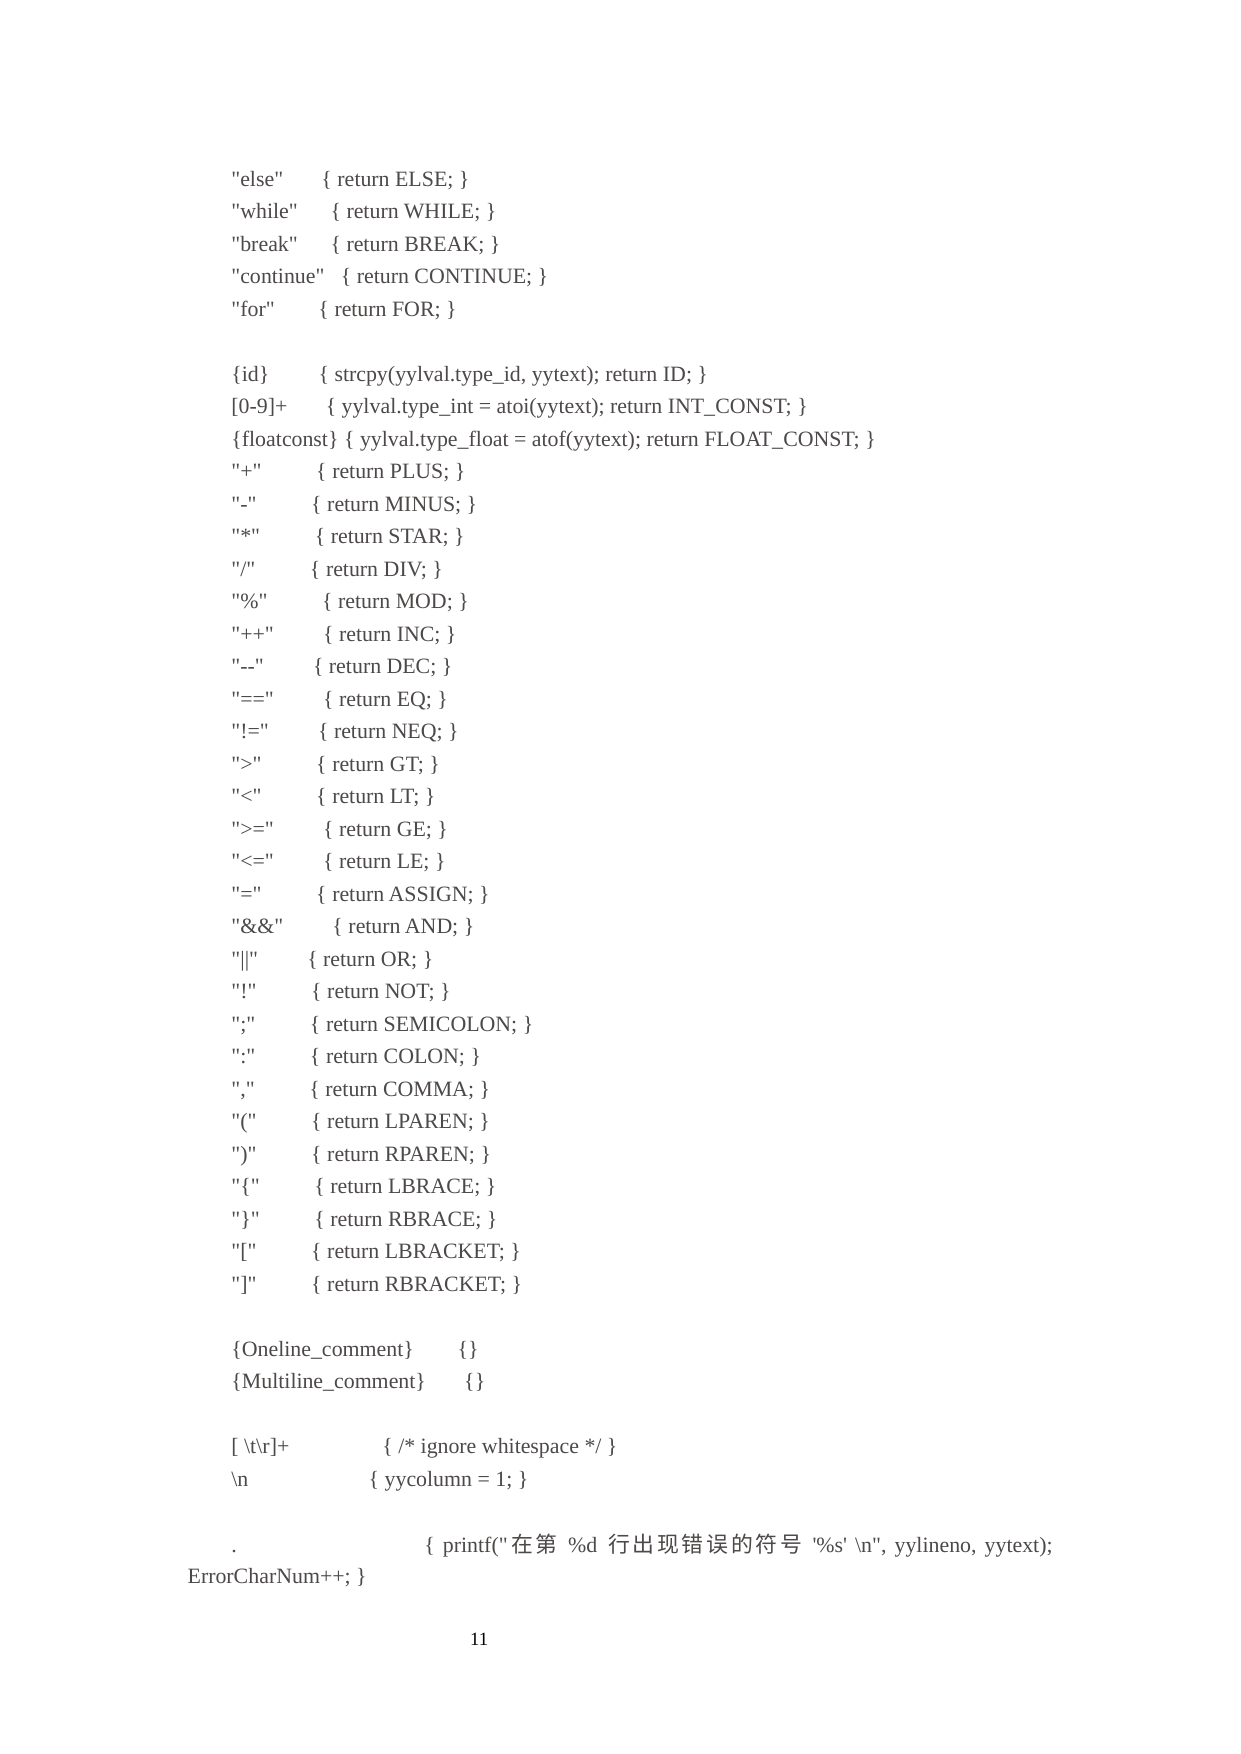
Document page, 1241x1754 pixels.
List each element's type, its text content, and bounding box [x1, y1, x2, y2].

text "{" { return LBRACE; } [187, 1169, 1053, 1202]
text "--" { return DEC; } [187, 649, 1053, 682]
text "-" { return MINUS; } [187, 487, 1053, 519]
text {floatconst} { yylval.type_float = atof(yytext); return FLOAT_CONST; } [187, 422, 1053, 454]
text "&&" { return AND; } [187, 909, 1053, 942]
text {id} { strcpy(yylval.type_id, yytext); return ID; } [187, 357, 1053, 389]
text "!" { return NOT; } [187, 974, 1053, 1007]
text "for" { return FOR; } [187, 292, 1053, 324]
text [ \t\r]+ { /* ignore whitespace */ } [187, 1429, 1053, 1462]
text ")" { return RPAREN; } [187, 1137, 1053, 1169]
text "<" { return LT; } [187, 779, 1053, 812]
text "]" { return RBRACKET; } [187, 1267, 1053, 1299]
text {Oneline_comment} {} [187, 1332, 1053, 1364]
text ";" { return SEMICOLON; } [187, 1007, 1053, 1039]
text [0-9]+ { yylval.type_int = atoi(yytext); return INT_CONST; } [187, 389, 1053, 422]
text \n { yycolumn = 1; } [187, 1462, 1053, 1494]
text ":" { return COLON; } [187, 1039, 1053, 1072]
text "||" { return OR; } [187, 942, 1053, 974]
text ">=" { return GE; } [187, 812, 1053, 844]
text "continue" { return CONTINUE; } [187, 259, 1053, 292]
text "==" { return EQ; } [187, 682, 1053, 714]
text "/" { return DIV; } [187, 552, 1053, 584]
text {Multiline_comment} {} [187, 1364, 1053, 1397]
text . { printf("在第 %d 行出现错误的符号 '%s' \n", yylineno, yytext); ErrorCharNum++; } [187, 1527, 1053, 1592]
text "%" { return MOD; } [187, 584, 1053, 617]
text "break" { return BREAK; } [187, 227, 1053, 259]
text ">" { return GT; } [187, 747, 1053, 779]
text "+" { return PLUS; } [187, 454, 1053, 487]
text "[" { return LBRACKET; } [187, 1234, 1053, 1267]
text "}" { return RBRACE; } [187, 1202, 1053, 1234]
text "(" { return LPAREN; } [187, 1104, 1053, 1137]
text "!=" { return NEQ; } [187, 714, 1053, 747]
text "while" { return WHILE; } [187, 194, 1053, 227]
text "=" { return ASSIGN; } [187, 877, 1053, 909]
text "<=" { return LE; } [187, 844, 1053, 877]
text "*" { return STAR; } [187, 519, 1053, 552]
text "++" { return INC; } [187, 617, 1053, 649]
text "else" { return ELSE; } [187, 162, 1053, 194]
text "," { return COMMA; } [187, 1072, 1053, 1104]
